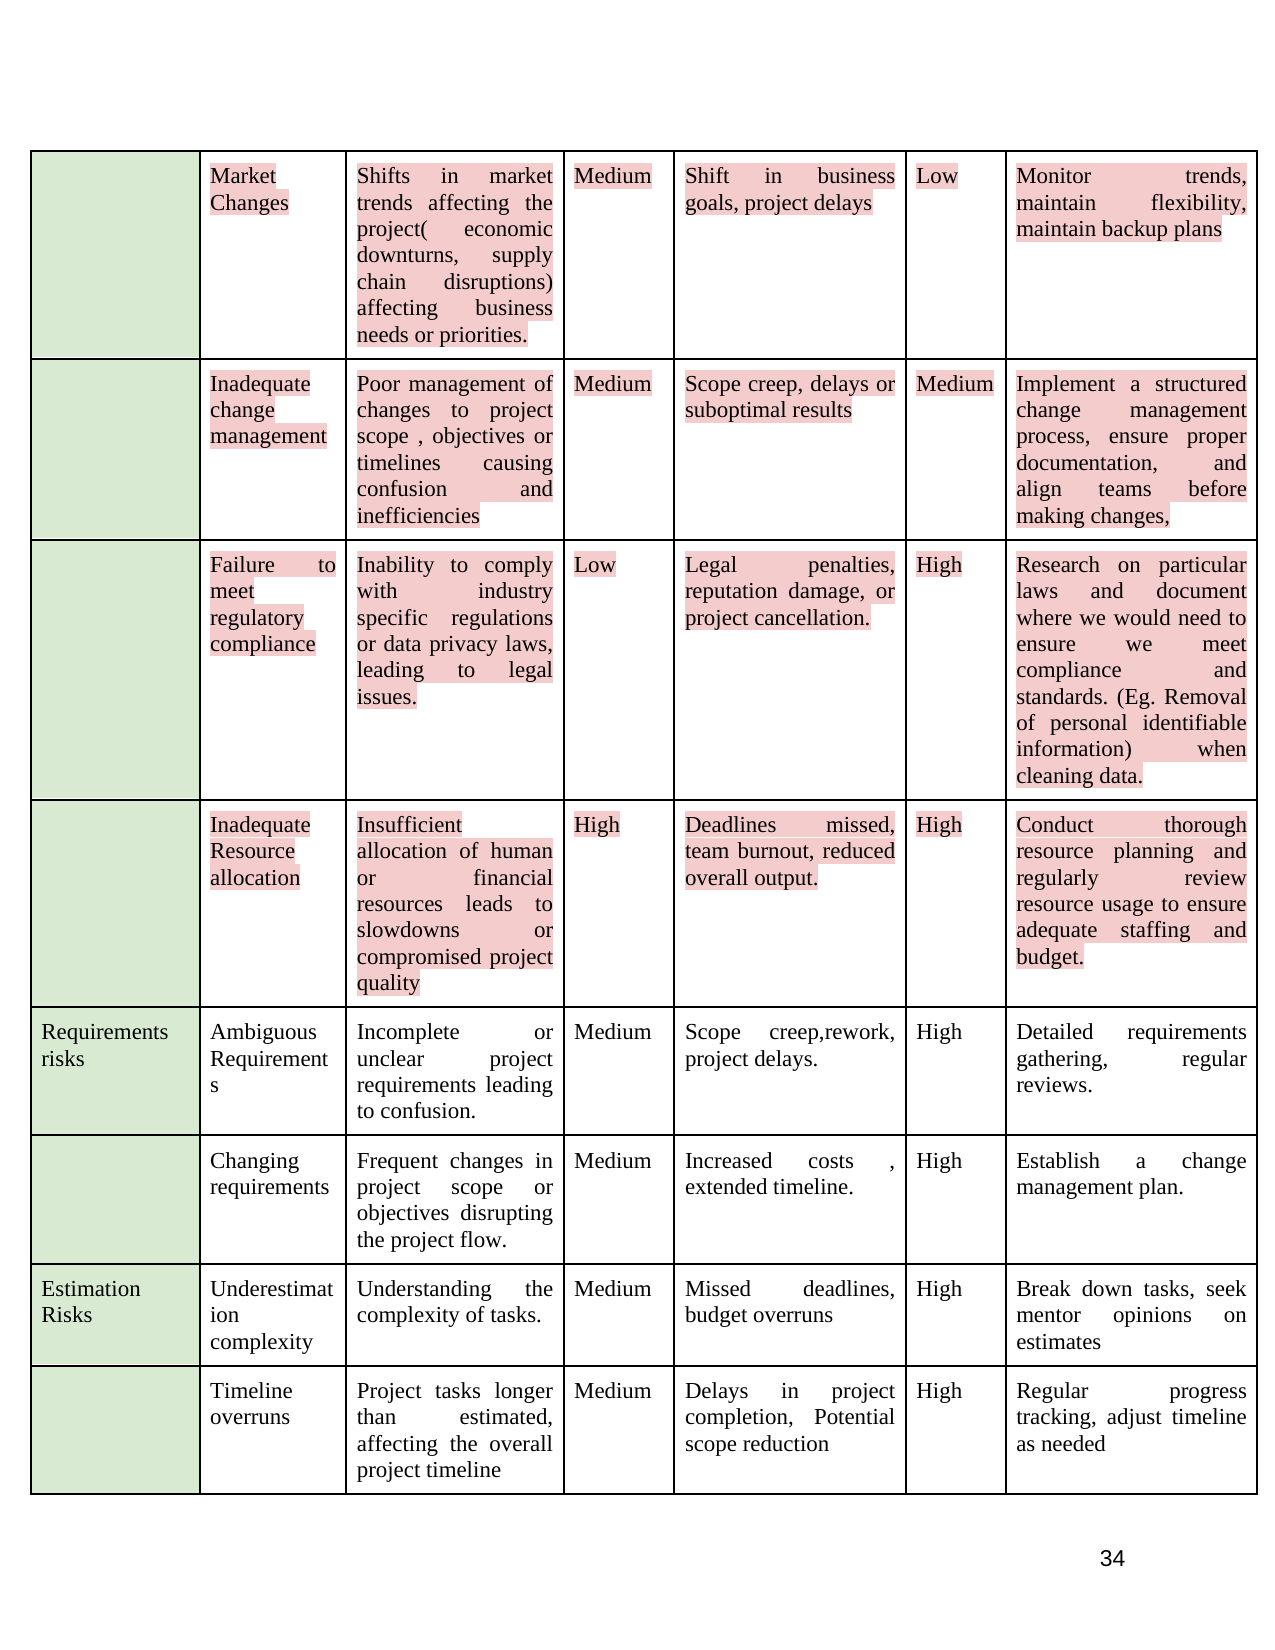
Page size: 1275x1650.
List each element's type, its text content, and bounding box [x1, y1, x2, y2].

table_cell Project tasks longer than estimated, affecting the overall project timeline [347, 1367, 563, 1493]
table_cell Implement a structured change management process, ensure proper documentation, and align teams before making changes, [1007, 360, 1256, 538]
table_cell Inadequate change management [201, 360, 345, 538]
table_cell High [907, 1265, 1005, 1364]
table_cell Conduct thorough resource planning and regularly review resource usage to ensure adequate staffing and budget. [1007, 801, 1256, 1006]
table_cell Low [565, 541, 673, 798]
table_cell High [907, 1136, 1005, 1263]
table_cell Regular progress tracking, adjust timeline as needed [1007, 1367, 1256, 1493]
table_cell Legal penalties, reputation damage, or project cancellation. [675, 541, 905, 798]
table_cell Detailed requirements gathering, regular reviews. [1007, 1008, 1256, 1134]
table_cell [32, 1136, 199, 1263]
table_cell Timeline overruns [201, 1367, 345, 1493]
table_cell Scope creep,rework, project delays. [675, 1008, 905, 1134]
table_cell Shifts in market trends affecting the project( economic downturns, supply chain disruptions) affecting business needs or priorities. [347, 152, 563, 357]
table_cell Requirements risks [32, 1008, 199, 1134]
table_cell Medium [565, 1136, 673, 1263]
table_cell Missed deadlines, budget overruns [675, 1265, 905, 1364]
table_cell Changing requirements [201, 1136, 345, 1263]
table_cell Poor management of changes to project scope , objectives or timelines causing confusion and inefficiencies [347, 360, 563, 538]
table_cell Medium [565, 360, 673, 538]
table_cell Medium [565, 1008, 673, 1134]
table_cell Shift in business goals, project delays [675, 152, 905, 357]
table_cell Underestimation complexity [201, 1265, 345, 1364]
table_cell [32, 152, 199, 357]
table_cell Scope creep, delays or suboptimal results [675, 360, 905, 538]
table_cell Ambiguous Requirements [201, 1008, 345, 1134]
table_cell Medium [565, 1265, 673, 1364]
table_cell Failure to meet regulatory compliance [201, 541, 345, 798]
table_cell Medium [565, 1367, 673, 1493]
table_cell Low [907, 152, 1005, 357]
table_cell Medium [565, 152, 673, 357]
table_cell Market Changes [201, 152, 345, 357]
table_cell [32, 360, 199, 538]
table_cell Inadequate Resource allocation [201, 801, 345, 1006]
table_cell High [907, 541, 1005, 798]
table_cell High [907, 1008, 1005, 1134]
table_cell Incomplete or unclear project requirements leading to confusion. [347, 1008, 563, 1134]
table_cell Increased costs , extended timeline. [675, 1136, 905, 1263]
table_cell Insufficient allocation of human or financial resources leads to slowdowns or compromised project quality [347, 801, 563, 1006]
table_cell High [907, 1367, 1005, 1493]
table_cell High [565, 801, 673, 1006]
table_cell High [907, 801, 1005, 1006]
table_cell Monitor trends, maintain flexibility, maintain backup plans [1007, 152, 1256, 357]
table_cell Establish a change management plan. [1007, 1136, 1256, 1263]
table_cell Estimation Risks [32, 1265, 199, 1364]
table_cell [32, 541, 199, 798]
table_cell Delays in project completion, Potential scope reduction [675, 1367, 905, 1493]
table_cell Understanding the complexity of tasks. [347, 1265, 563, 1364]
table_cell Break down tasks, seek mentor opinions on estimates [1007, 1265, 1256, 1364]
table_cell Medium [907, 360, 1005, 538]
table_cell [32, 1367, 199, 1493]
table_cell Deadlines missed, team burnout, reduced overall output. [675, 801, 905, 1006]
table_cell [32, 801, 199, 1006]
table_cell Frequent changes in project scope or objectives disrupting the project flow. [347, 1136, 563, 1263]
table_cell Inability to comply with industry specific regulations or data privacy laws, leading to legal issues. [347, 541, 563, 798]
table_cell Research on particular laws and document where we would need to ensure we meet compliance and standards. (Eg. Removal of personal identifiable information) when cleaning data. [1007, 541, 1256, 798]
